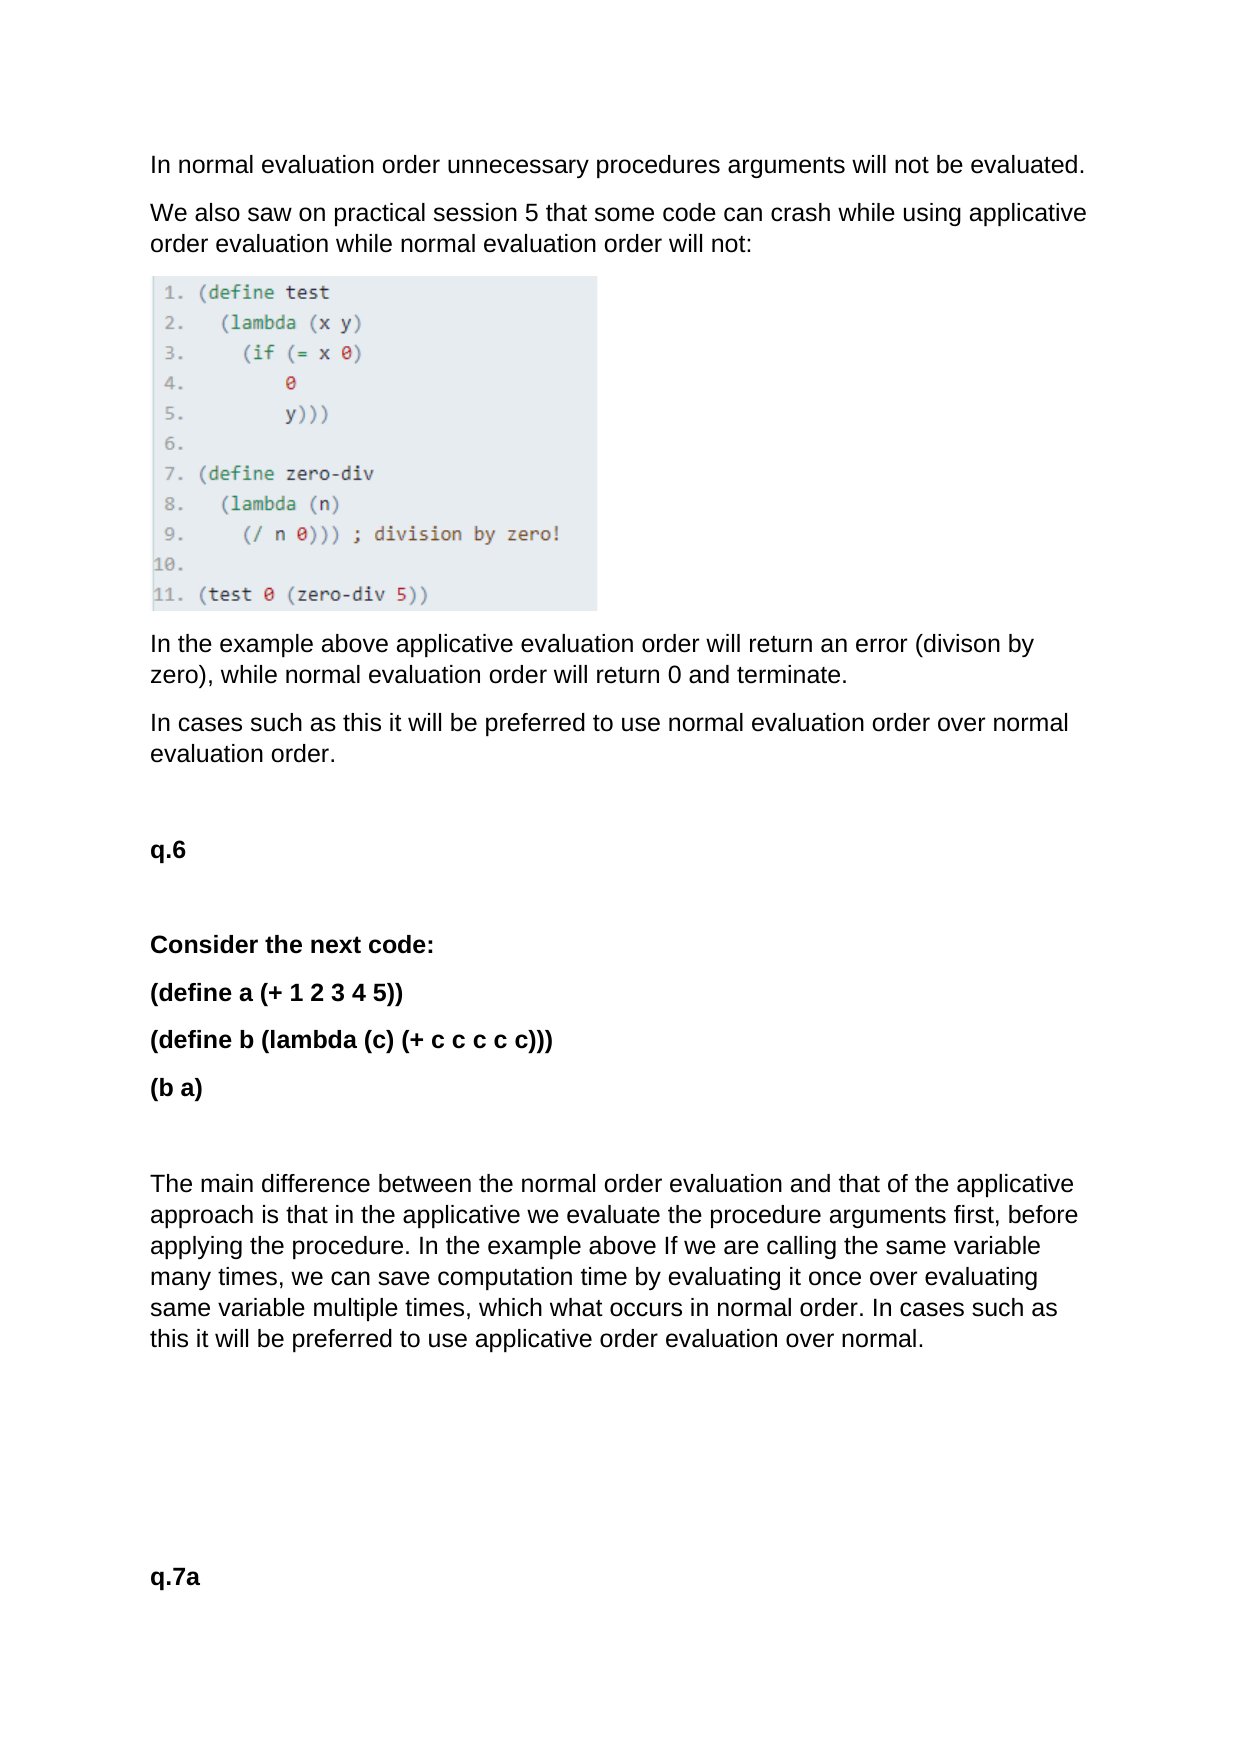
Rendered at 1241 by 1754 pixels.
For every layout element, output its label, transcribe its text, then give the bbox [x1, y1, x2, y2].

text (define b (lambda (c) (+ c c c c c))) [150, 1026, 1090, 1054]
text q.6 [150, 835, 1090, 863]
text q.7a [150, 1562, 1090, 1591]
text In cases such as this it will be preferred to use normal evaluation order over normal evaluation order. [150, 708, 1090, 768]
text We also saw on practical session 5 that some code can crash while using applicative order evaluation while normal evaluation order will not: [150, 198, 1090, 257]
text The main difference between the normal order evaluation and that of the applicative approach is that in the applicative we evaluate the procedure arguments first, before applying the procedure. In the example above If we are calling the same variable many times, we can save computation time by evaluating it once over evaluating same variable multiple times, which what occurs in normal order. In cases such as this it will be preferred to use applicative order evaluation over normal. [150, 1169, 1090, 1353]
text (define a (+ 1 2 3 4 5)) [150, 978, 1090, 1007]
text In normal evaluation order unnecessary procedures arguments will not be evaluated. [150, 150, 1090, 179]
text Consider the next code: [150, 930, 1090, 959]
text (b a) [150, 1073, 1090, 1102]
picture [150, 276, 598, 611]
text In the example above applicative evaluation order will return an error (divison by zero), while normal evaluation order will return 0 and terminate. [150, 629, 1090, 689]
